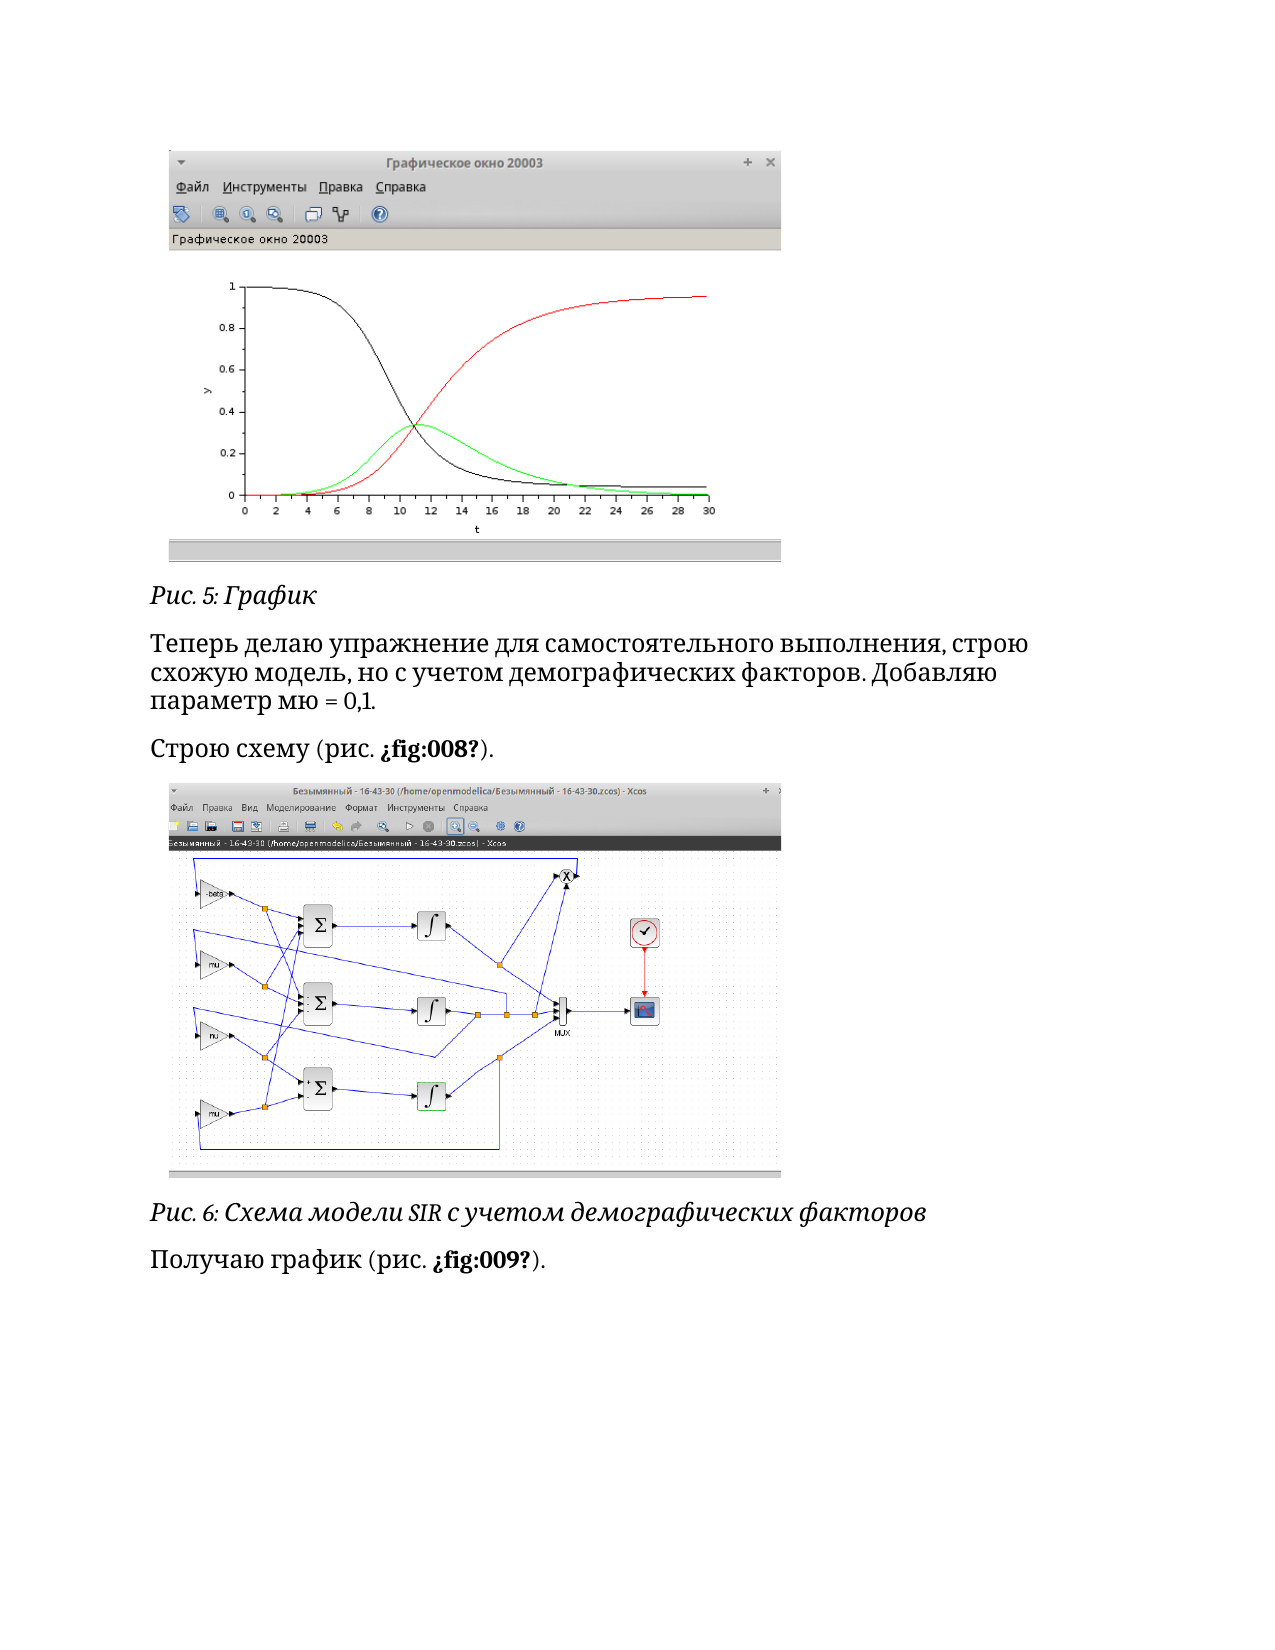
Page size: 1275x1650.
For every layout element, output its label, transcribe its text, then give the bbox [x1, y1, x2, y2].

text Теперь делаю упражнение для самостоятельного выполнения, строю схожую модель, но с учетом демографических факторов. Добавляю параметр мю = 0,1. [150, 630, 1125, 716]
picture [168, 782, 782, 1178]
text Получаю график (рис. ¿fig:009?). [150, 1246, 1125, 1275]
text Рис. 6: Схема модели SIR с учетом демографических факторов [150, 1199, 1125, 1227]
text Рис. 5: График [150, 582, 1125, 611]
picture [168, 150, 782, 562]
text Строю схему (рис. ¿fig:008?). [150, 735, 1125, 763]
